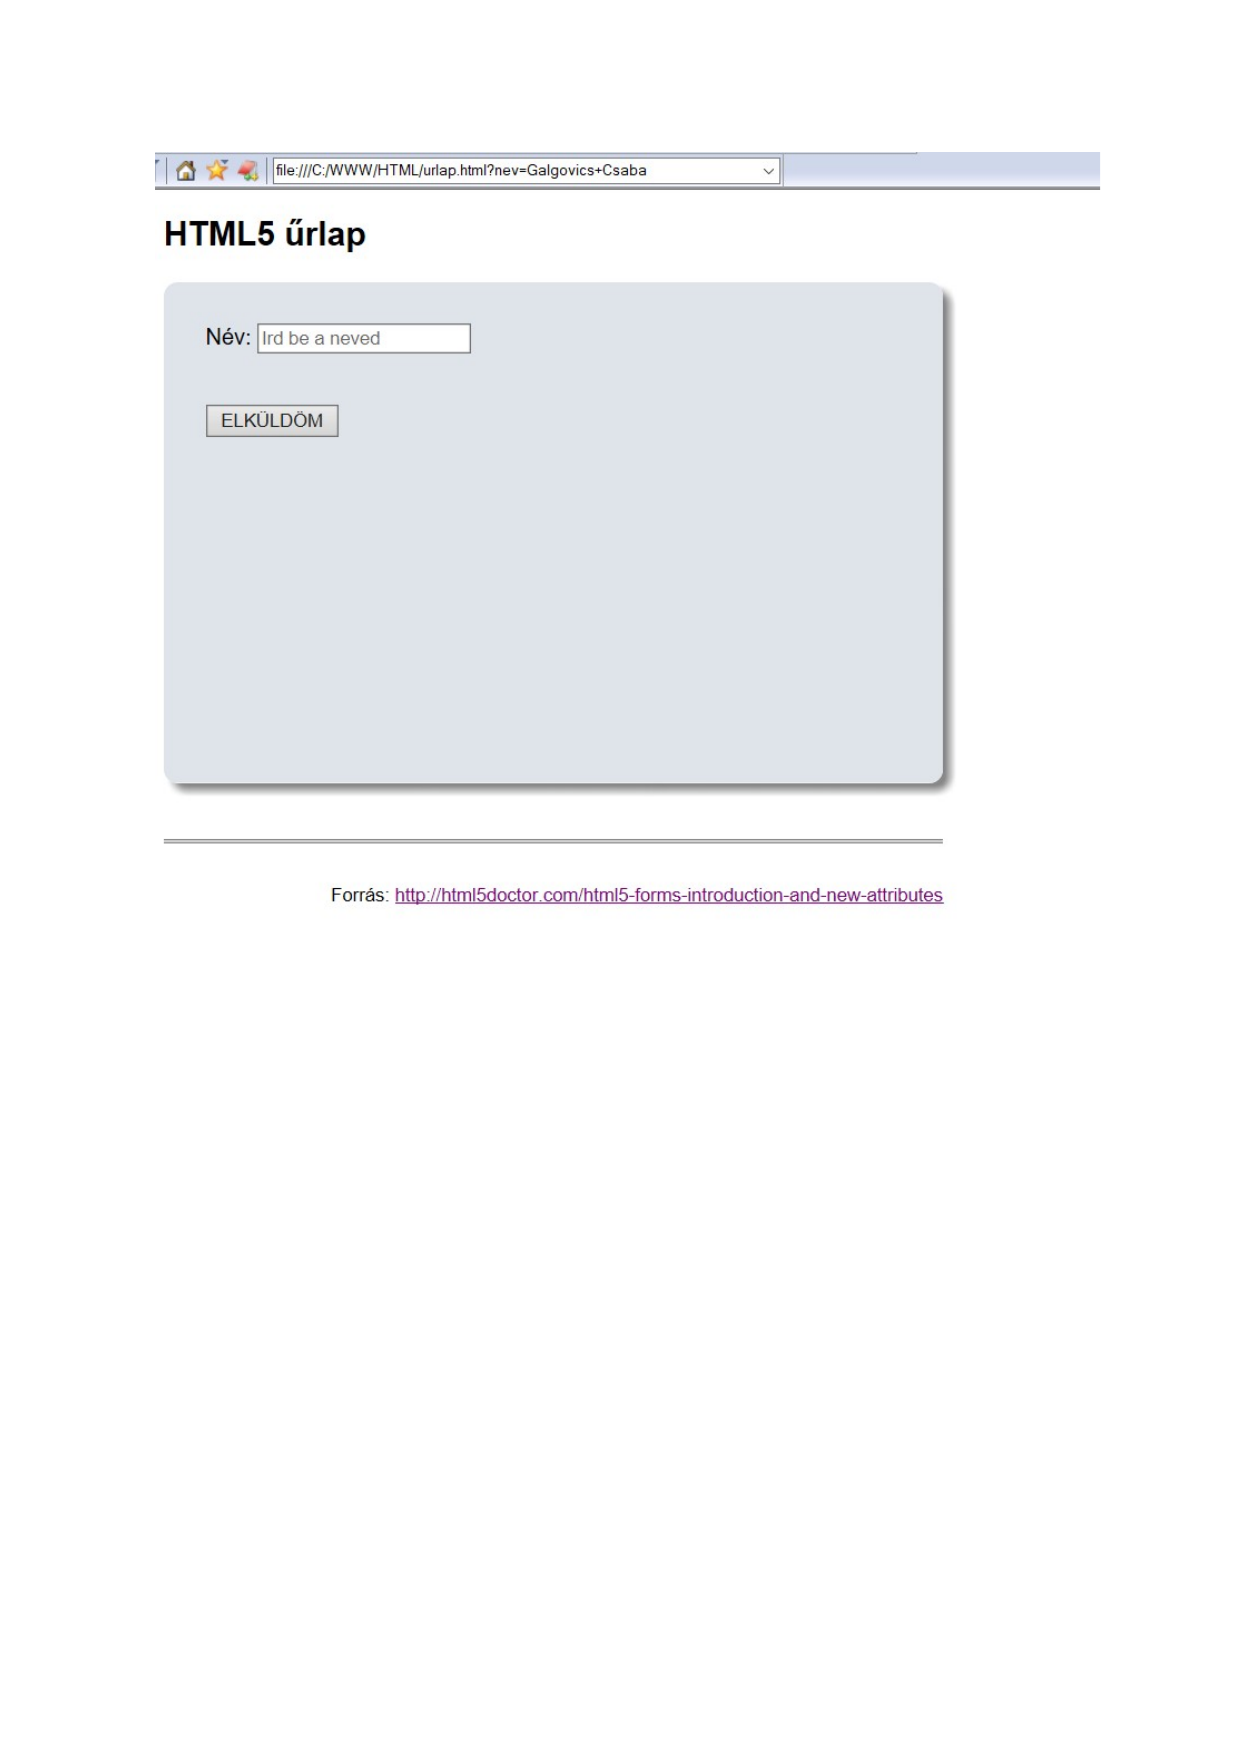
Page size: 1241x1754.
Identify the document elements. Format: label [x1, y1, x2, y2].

picture [155, 152, 1100, 1015]
